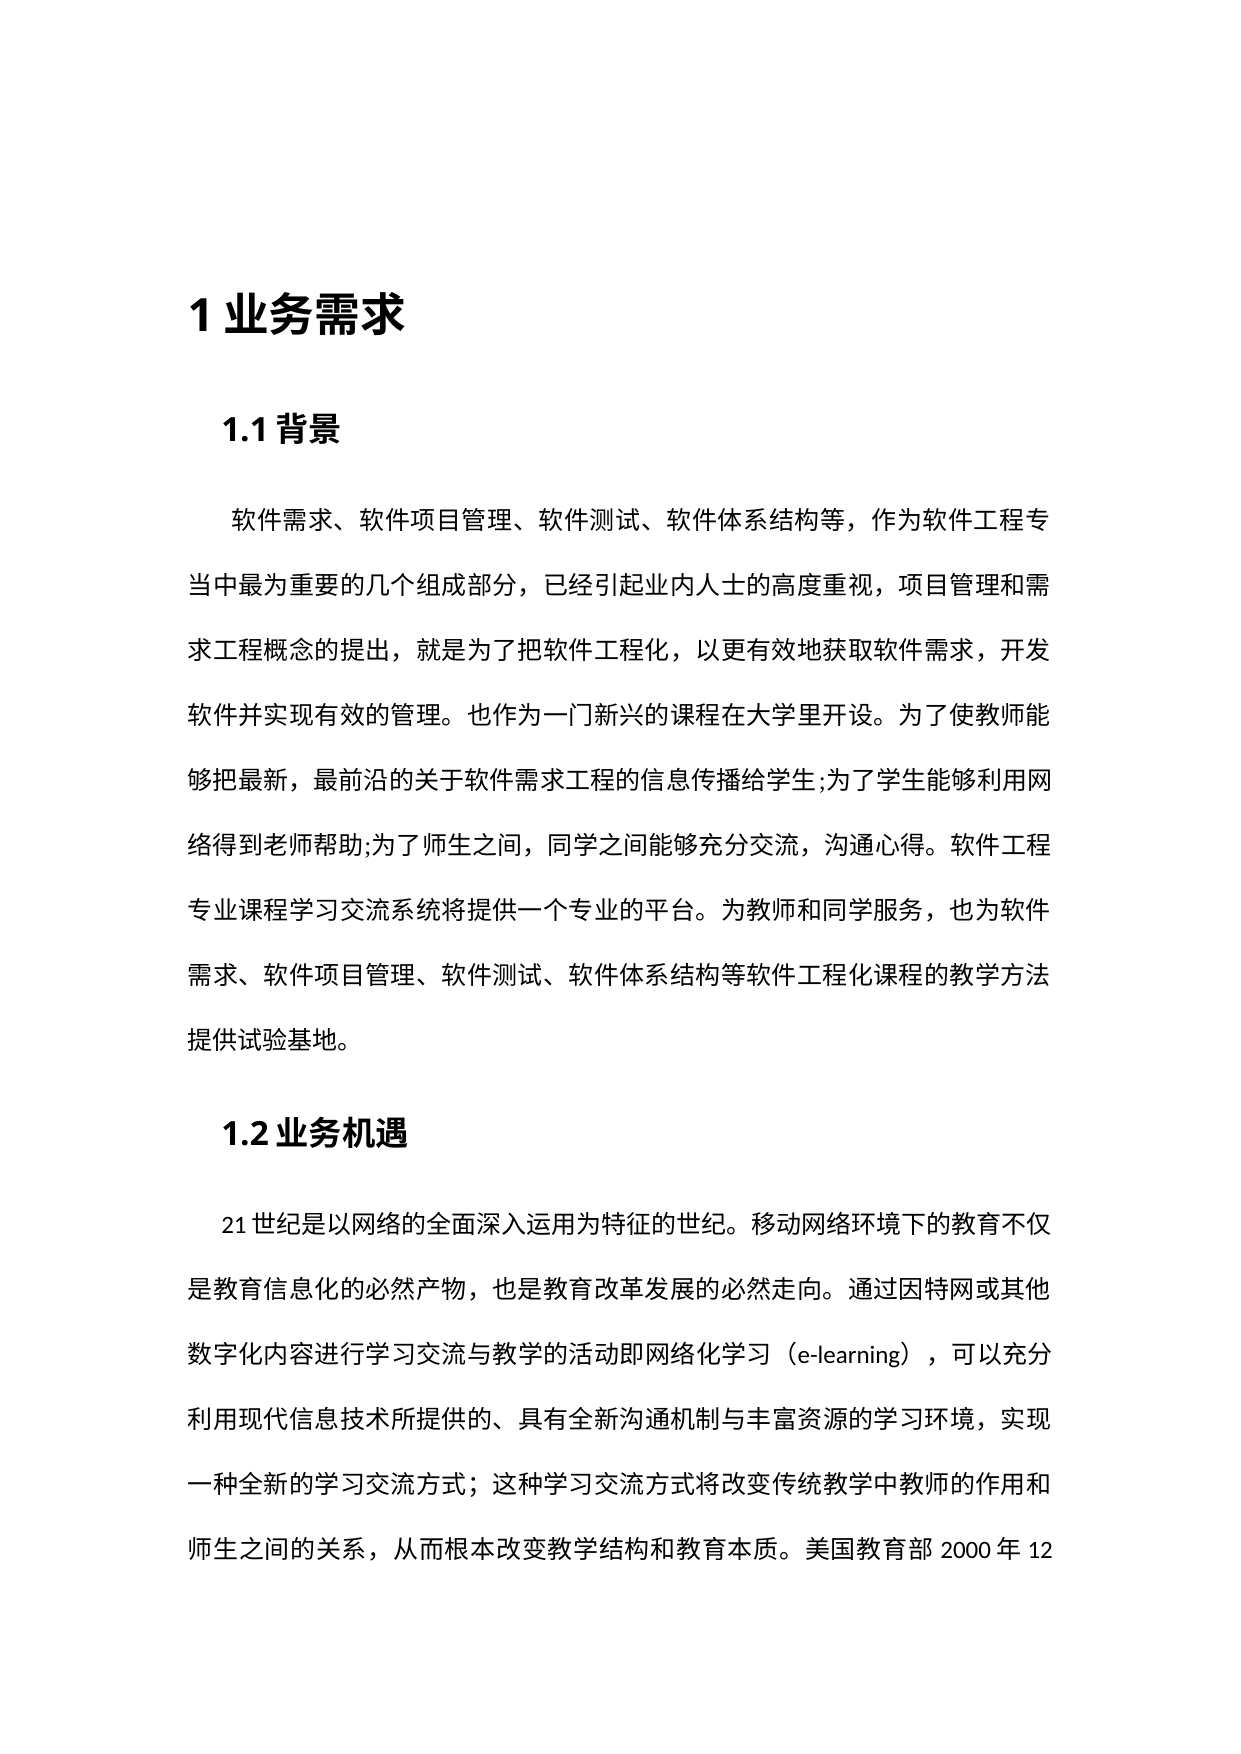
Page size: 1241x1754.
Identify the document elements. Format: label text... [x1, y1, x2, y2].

text 软件需求、软件项目管理、软件测试、软件体系结构等，作为软件工程专当中最为重要的几个组成部分，已经引起业内人士的高度重视，项目管理和需求工程概念的提出，就是为了把软件工程化，以更有效地获取软件需求，开发软件并实现有效的管理。也作为一门新兴的课程在大学里开设。为了使教师能够把最新，最前沿的关于软件需求工程的信息传播给学生;为了学生能够利用网络得到老师帮助;为了师生之间，同学之间能够充分交流，沟通心得。软件工程专业课程学习交流系统将提供一个专业的平台。为教师和同学服务，也为软件需求、软件项目管理、软件测试、软件体系结构等软件工程化课程的教学方法提供试验基地。 [187, 486, 1053, 1071]
subtitle 1.2业务机遇 [187, 1098, 1053, 1163]
subtitle 1业务需求 [187, 262, 1053, 360]
subtitle 1.1背景 [187, 394, 1053, 459]
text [187, 1191, 1053, 1581]
